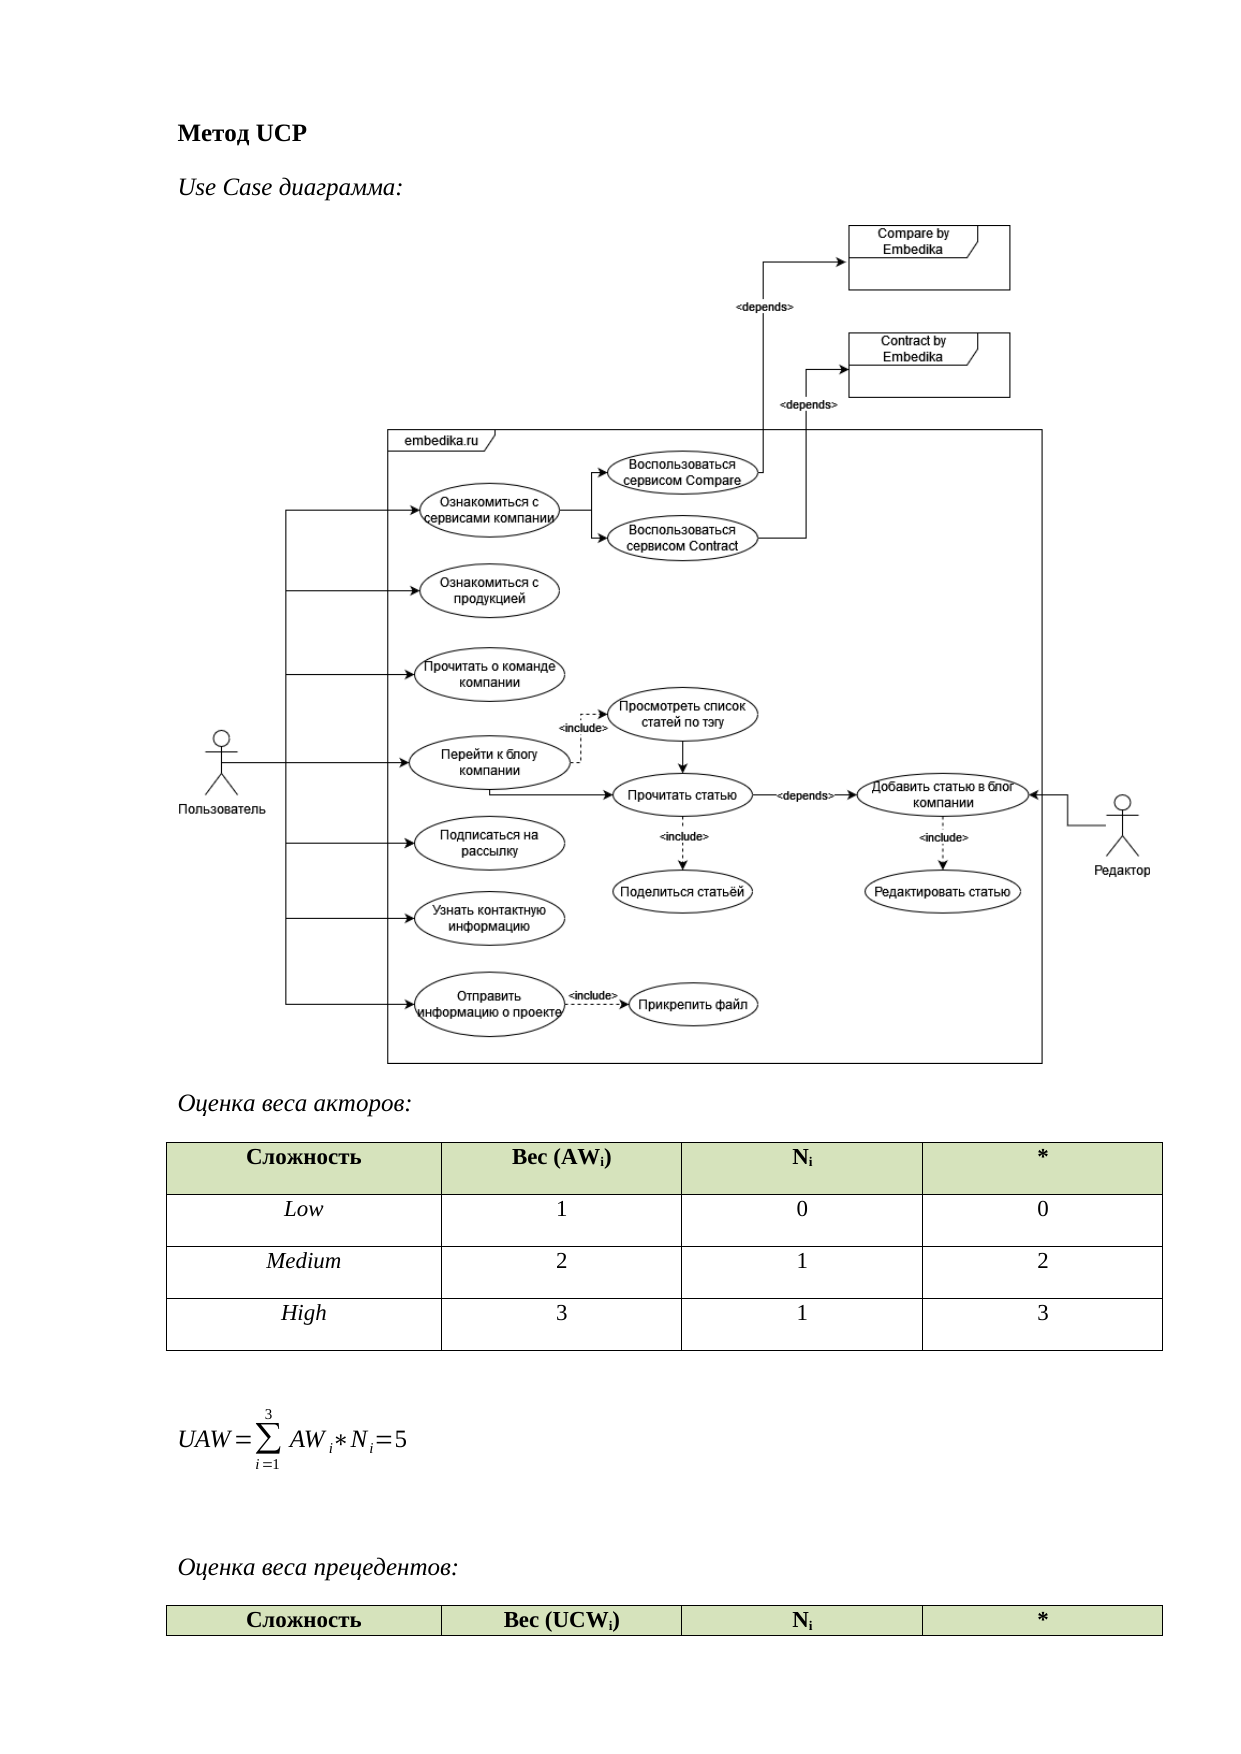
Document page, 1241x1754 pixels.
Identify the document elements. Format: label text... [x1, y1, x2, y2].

text Оценка веса прецедентов: [177, 1552, 1152, 1580]
table_header * [923, 1606, 1162, 1635]
table_header Сложность [167, 1606, 441, 1635]
table_header * [923, 1143, 1162, 1194]
table_header Сложность [167, 1143, 441, 1194]
text Метод UCP [177, 118, 1152, 147]
table_cell 1 [442, 1195, 681, 1246]
text Use Case диаграмма: [177, 172, 1152, 201]
table_header Ni [682, 1143, 922, 1194]
table_cell 2 [442, 1247, 681, 1298]
table_header Вес (AWi) [442, 1143, 681, 1194]
table_cell 3 [442, 1299, 681, 1350]
table_cell 2 [923, 1247, 1162, 1298]
table_cell Medium [167, 1247, 441, 1298]
table_cell 0 [682, 1195, 922, 1246]
table_cell Low [167, 1195, 441, 1246]
table_cell 3 [923, 1299, 1162, 1350]
table_header Ni [682, 1606, 922, 1635]
table_cell 1 [682, 1247, 922, 1298]
table_cell 1 [682, 1299, 922, 1350]
picture [177, 225, 1150, 1064]
table_cell High [167, 1299, 441, 1350]
table_header Вес (UCWi) [442, 1606, 681, 1635]
table_cell 0 [923, 1195, 1162, 1246]
text Оценка веса акторов: [177, 1088, 1152, 1117]
